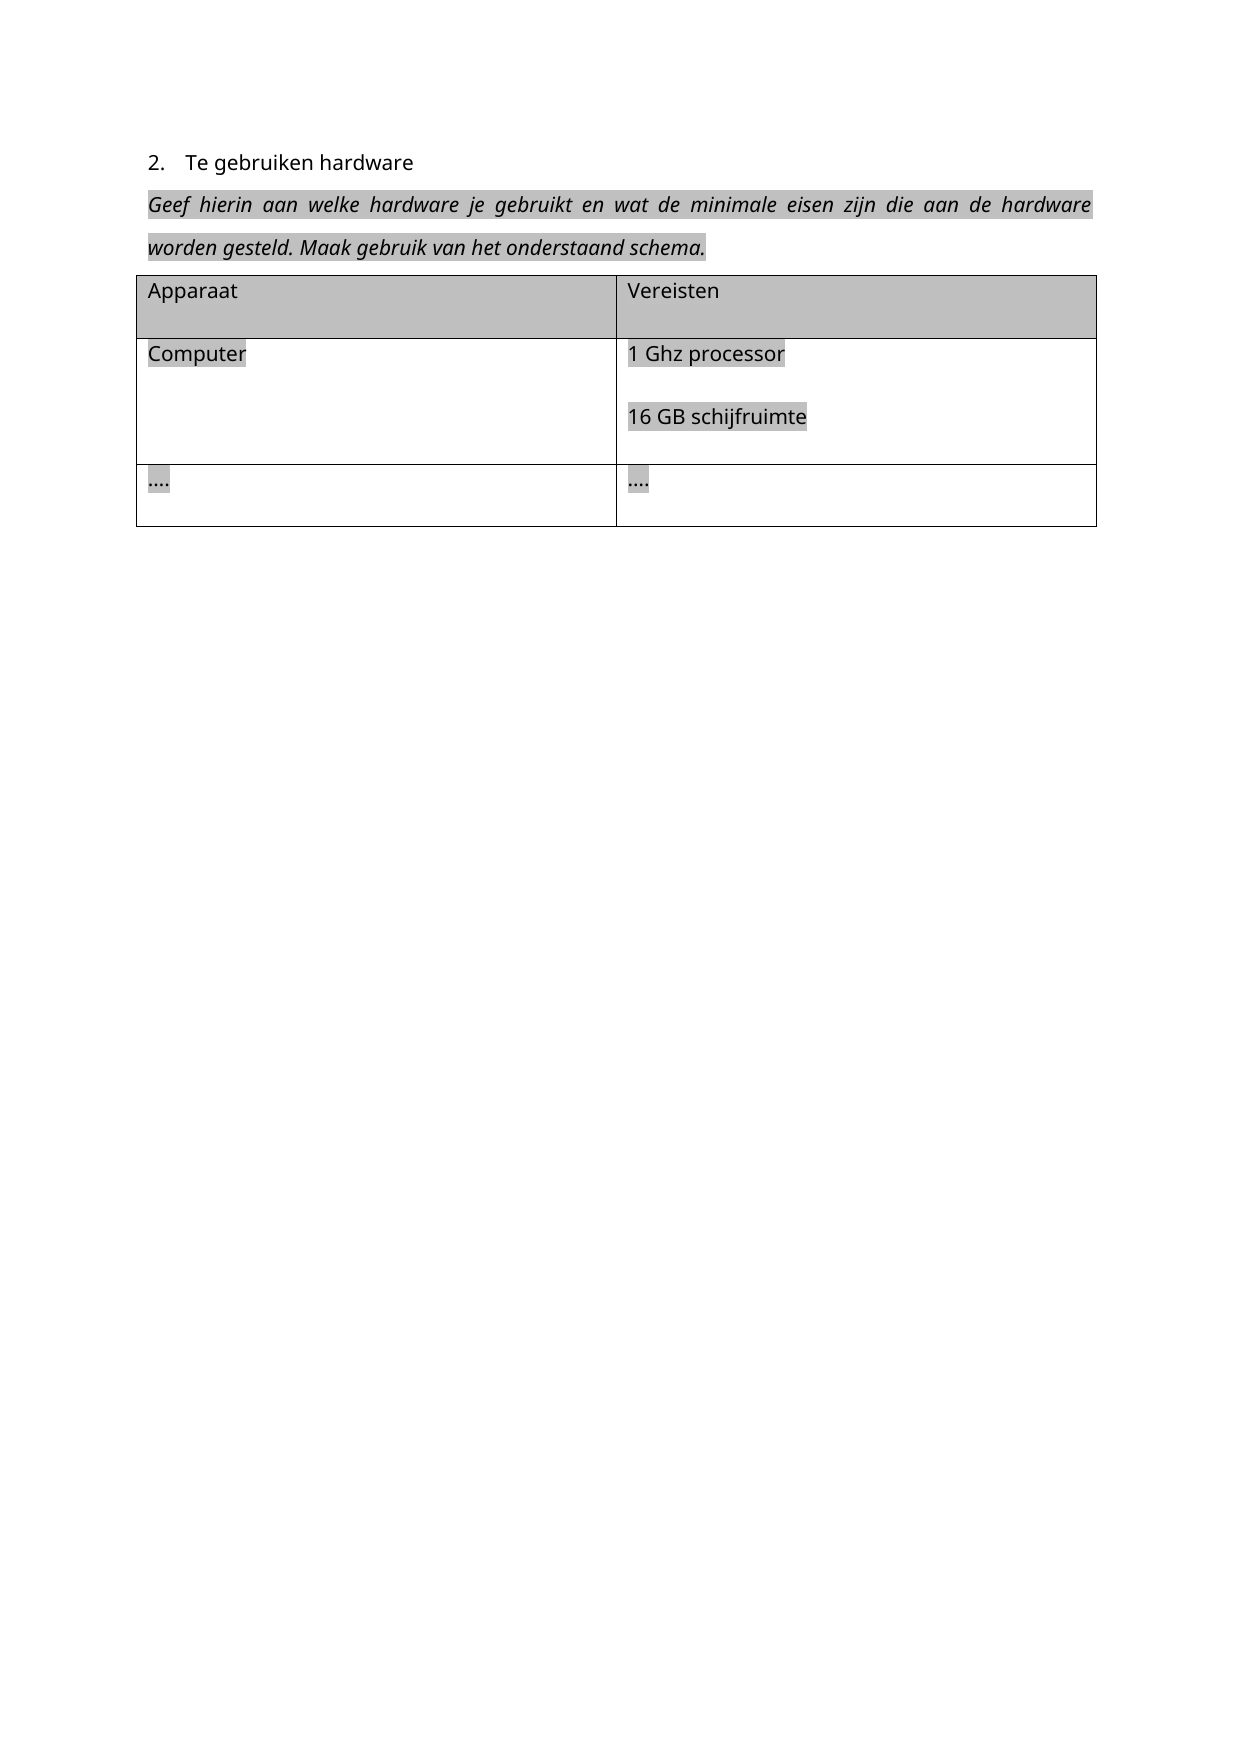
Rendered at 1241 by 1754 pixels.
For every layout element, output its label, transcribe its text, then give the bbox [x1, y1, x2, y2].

table_cell 1 Ghz processor 16 GB schijfruimte [617, 339, 1096, 463]
table_header Apparaat [137, 276, 616, 338]
table_header Vereisten [617, 276, 1096, 338]
table_cell Computer [137, 339, 616, 463]
text Geef hierin aan welke hardware je gebruikt en wat de minimale eisen zijn die aan de hardware worden gesteld. Maak gebruik van het onderstaand schema. [148, 219, 1093, 261]
table_cell …. [617, 465, 1096, 526]
table_cell …. [137, 465, 616, 526]
subtitle Te gebruiken hardware [148, 148, 1093, 176]
